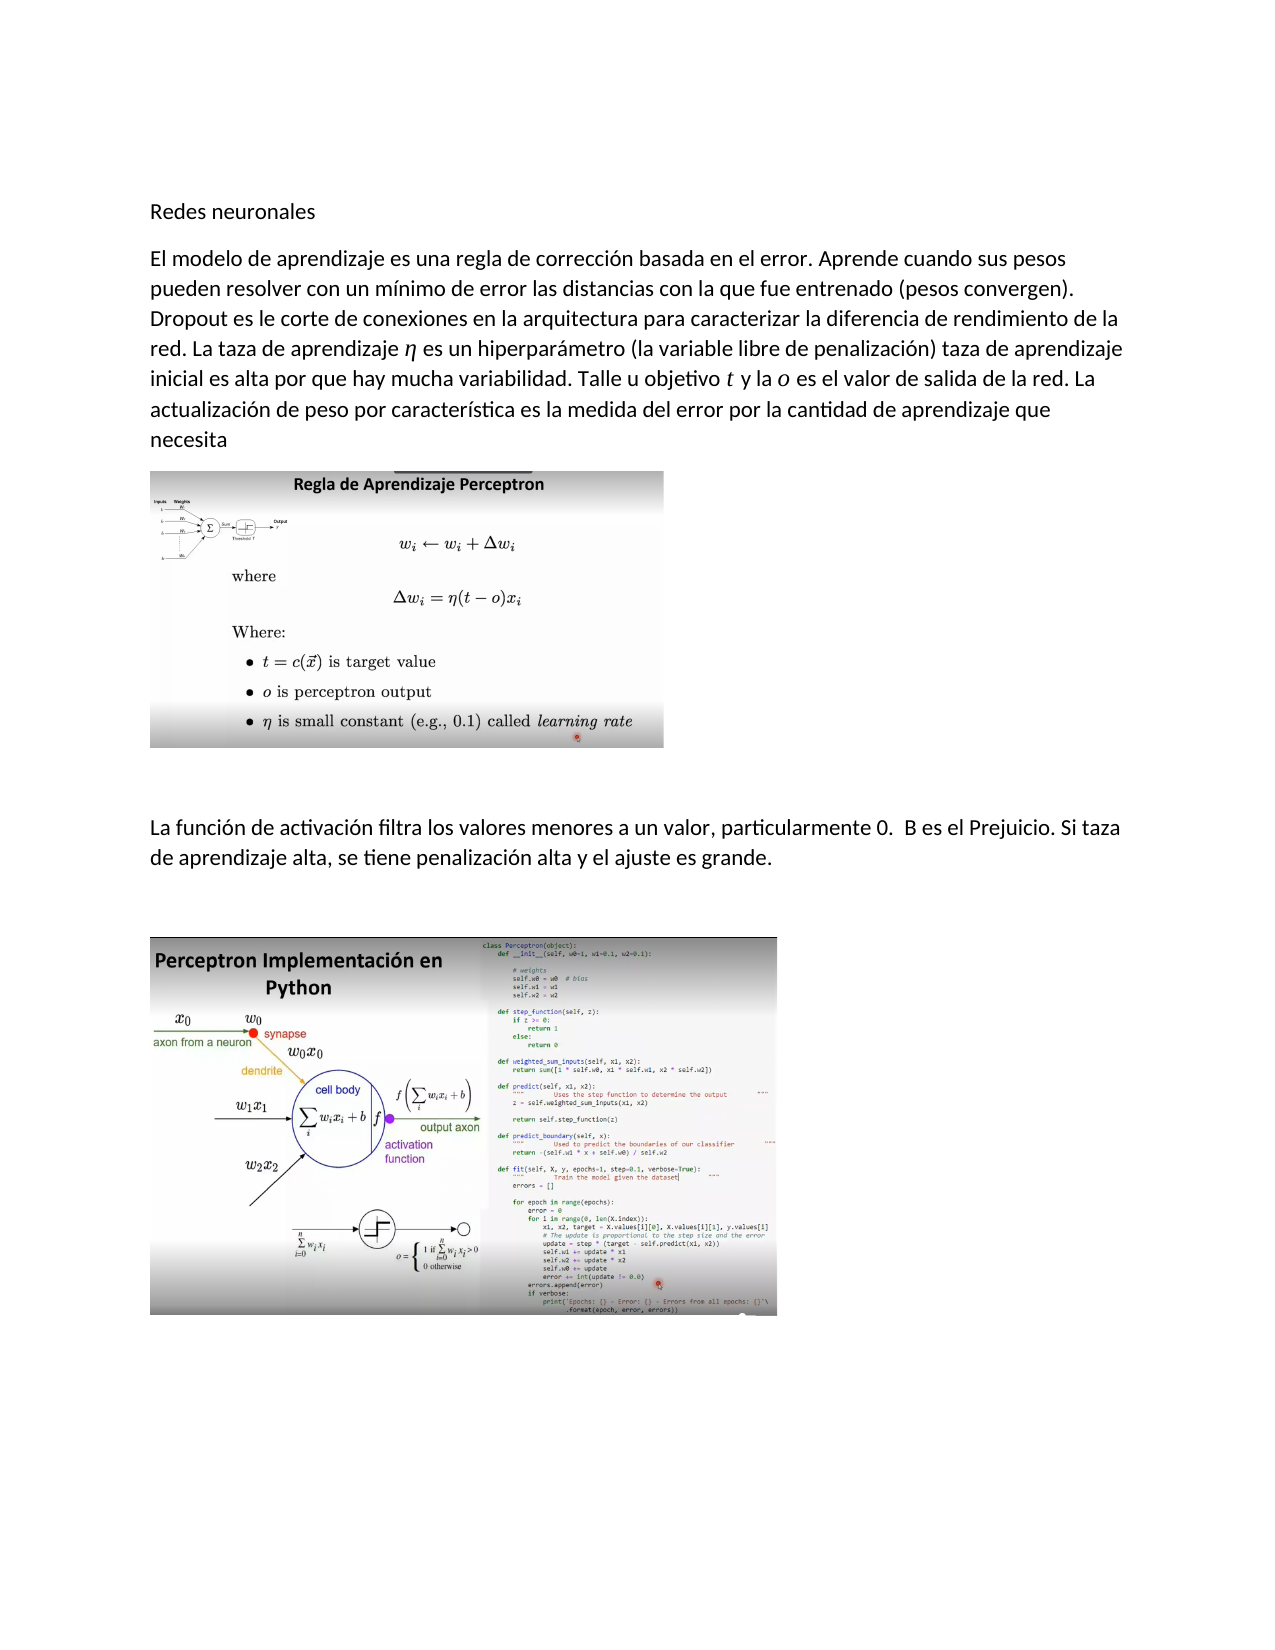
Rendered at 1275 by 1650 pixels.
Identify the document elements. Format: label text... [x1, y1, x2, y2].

text Redes neuronales [150, 197, 1125, 225]
picture [150, 937, 778, 1316]
picture [150, 471, 664, 748]
text La función de activación filtra los valores menores a un valor, particularmente 0. B es el Prejuicio. Si taza de aprendizaje alta, se tiene penalización alta y el ajuste es grande. [150, 813, 1125, 871]
text El modelo de aprendizaje es una regla de corrección basada en el error. Aprende cuando sus pesos pueden resolver con un mínimo de error las distancias con la que fue entrenado (pesos convergen). Dropout es le corte de conexiones en la arquitectura para caracterizar la diferencia de rendimiento de la red. La taza de aprendizaje es un hiperparámetro (la variable libre de penalización) taza de aprendizaje inicial es alta por que hay mucha variabilidad. Talle u objetivo y la es el valor de salida de la red. La actualización de peso por característica es la medida del error por la cantidad de aprendizaje que necesita [150, 244, 1125, 453]
